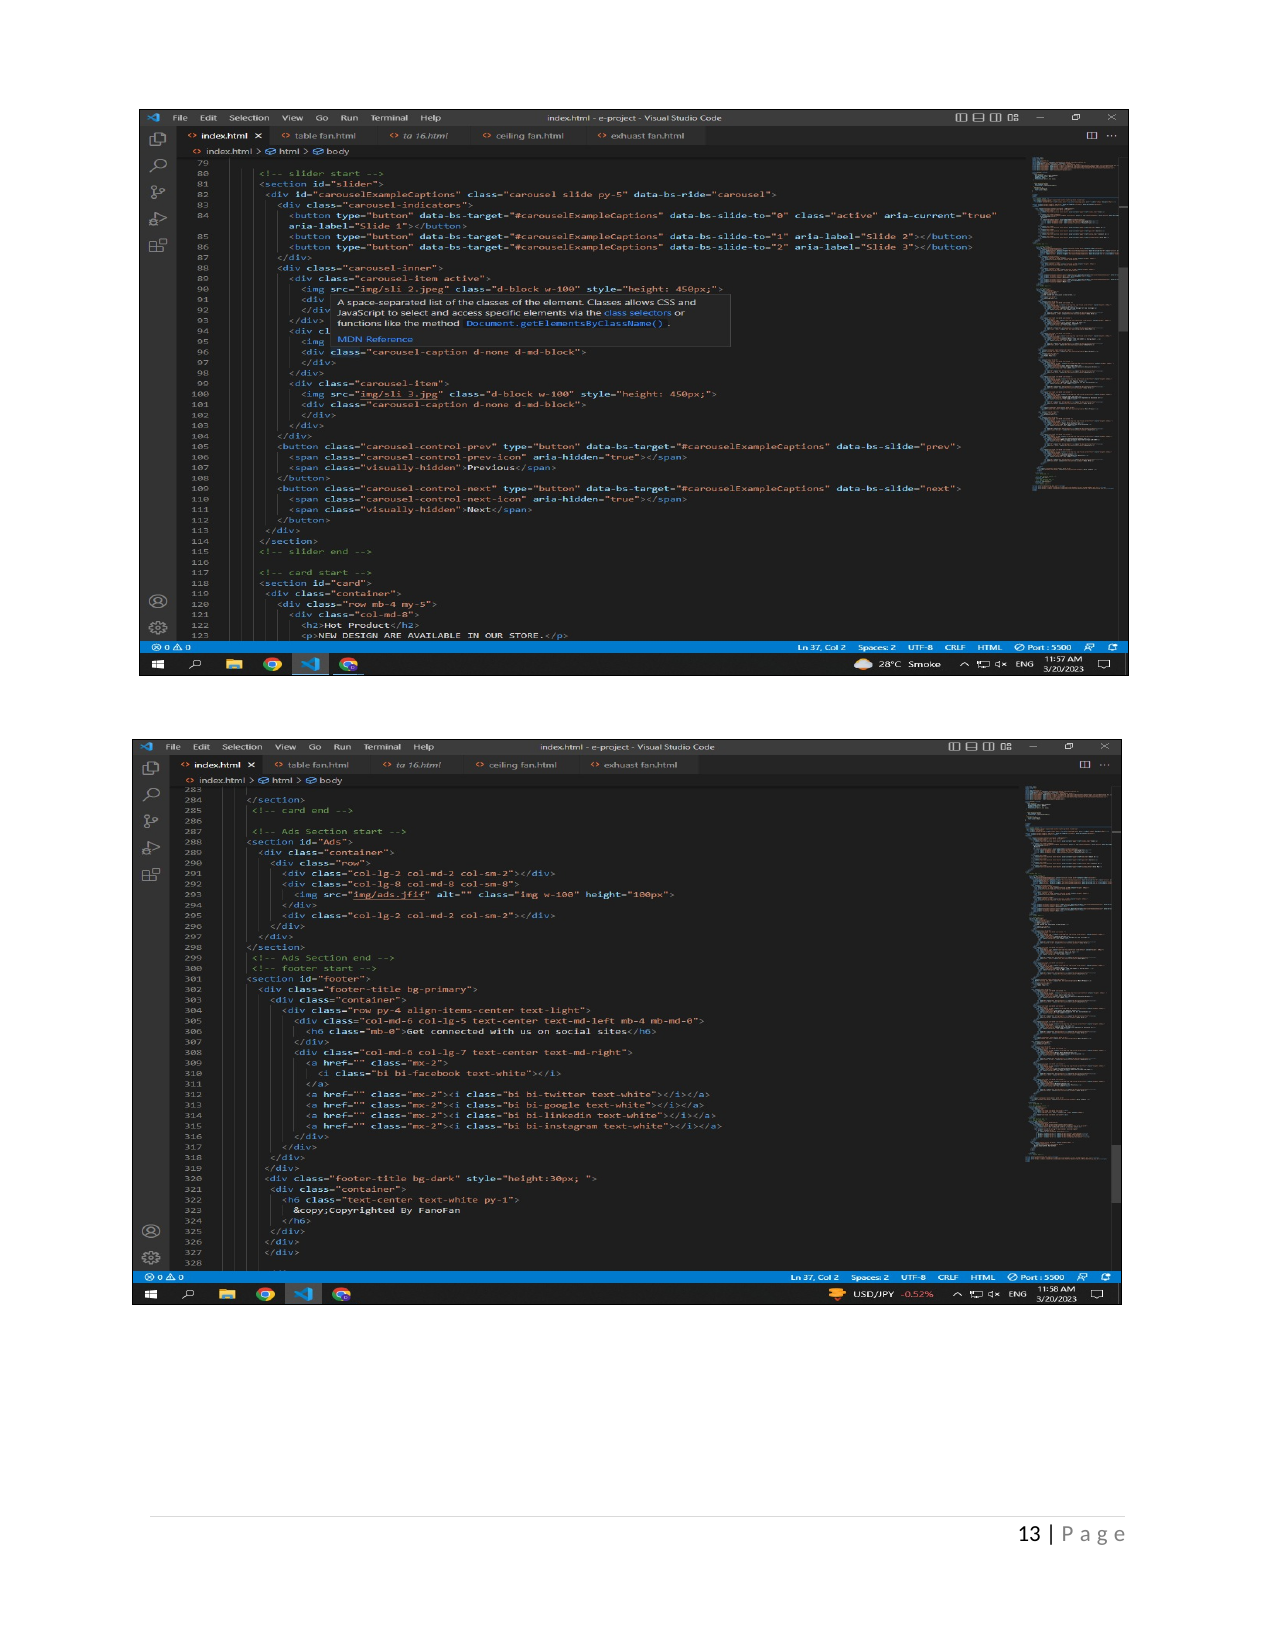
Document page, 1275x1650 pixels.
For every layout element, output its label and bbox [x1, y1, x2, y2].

picture [133, 740, 1121, 1304]
picture [140, 110, 1128, 675]
